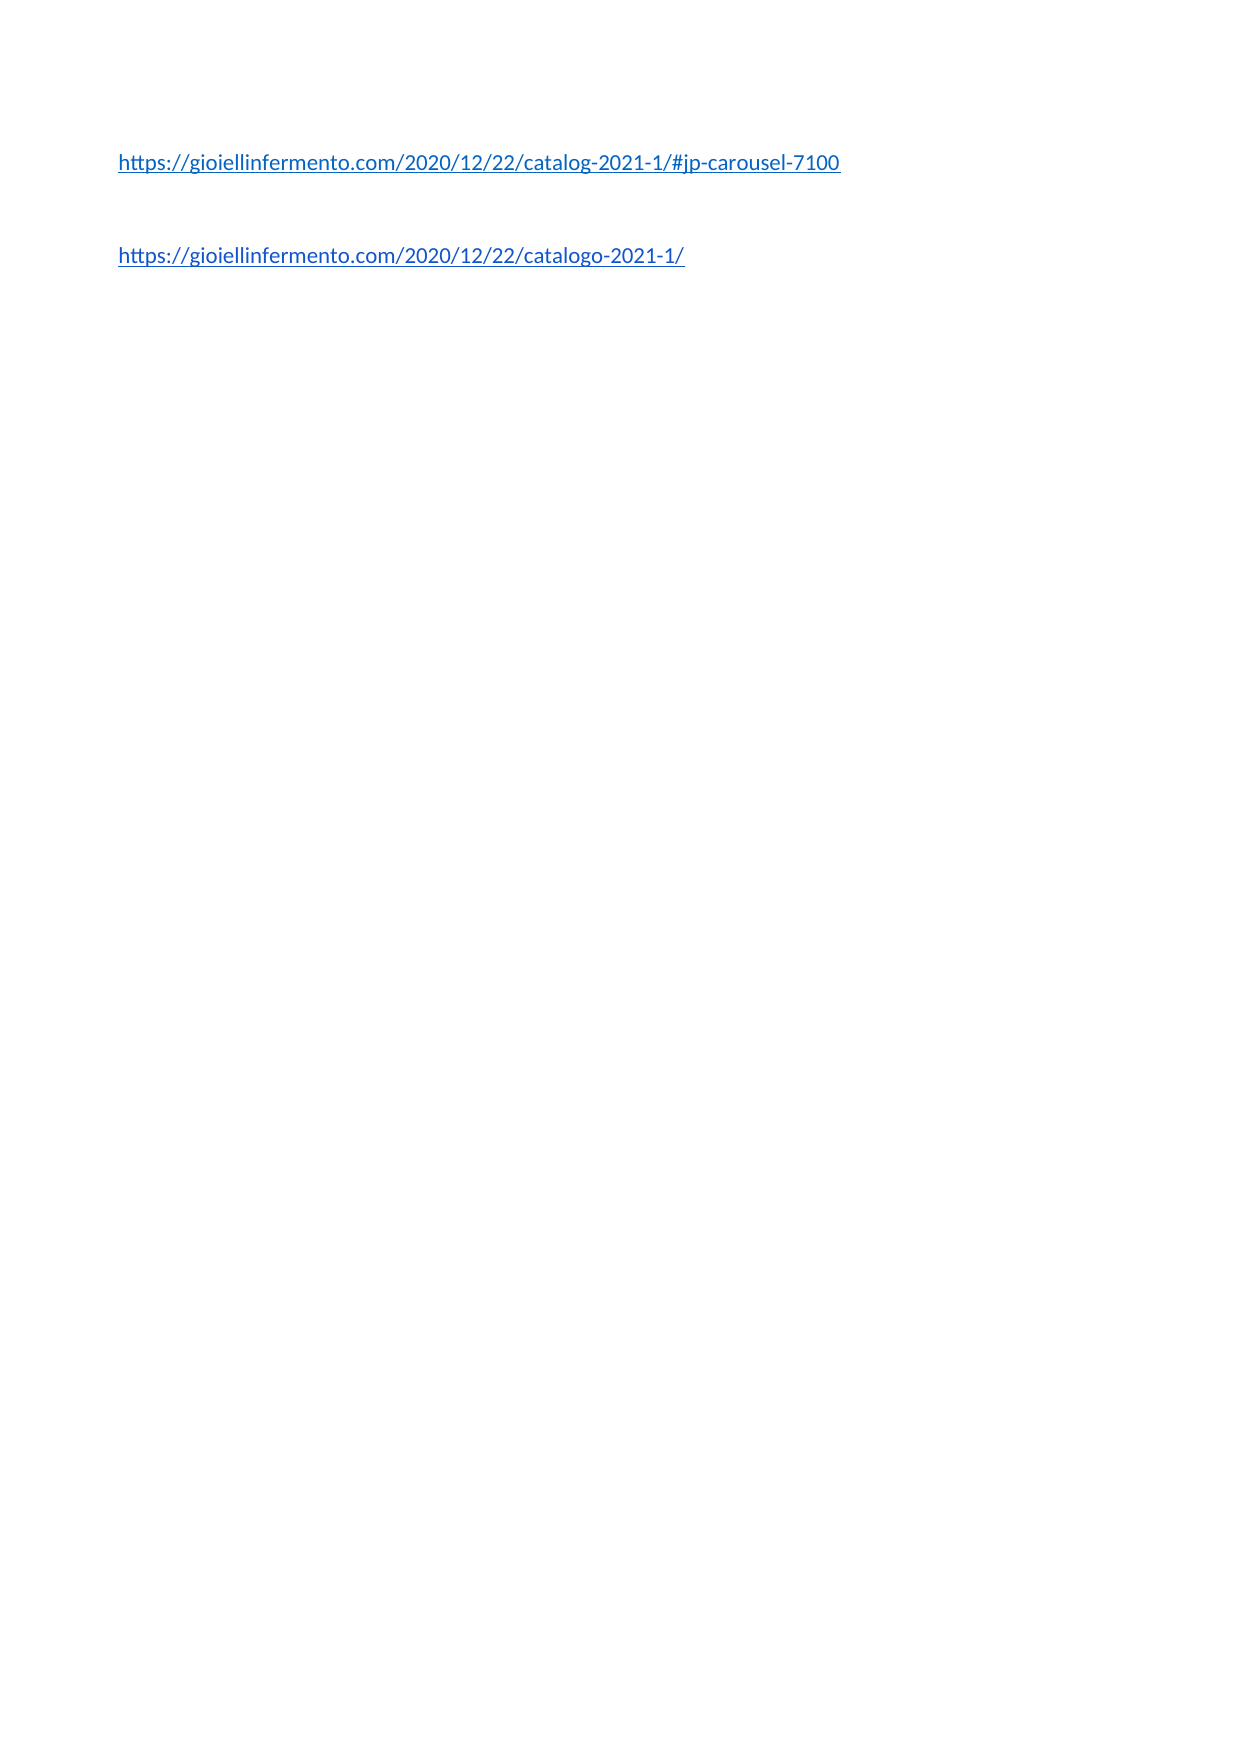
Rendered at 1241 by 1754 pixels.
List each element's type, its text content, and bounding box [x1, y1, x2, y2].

text https://gioiellinfermento.com/2020/12/22/catalog-2021-1/#jp-carousel-7100 [118, 148, 1122, 176]
text https://gioiellinfermento.com/2020/12/22/catalogo-2021-1/ [118, 241, 1122, 269]
